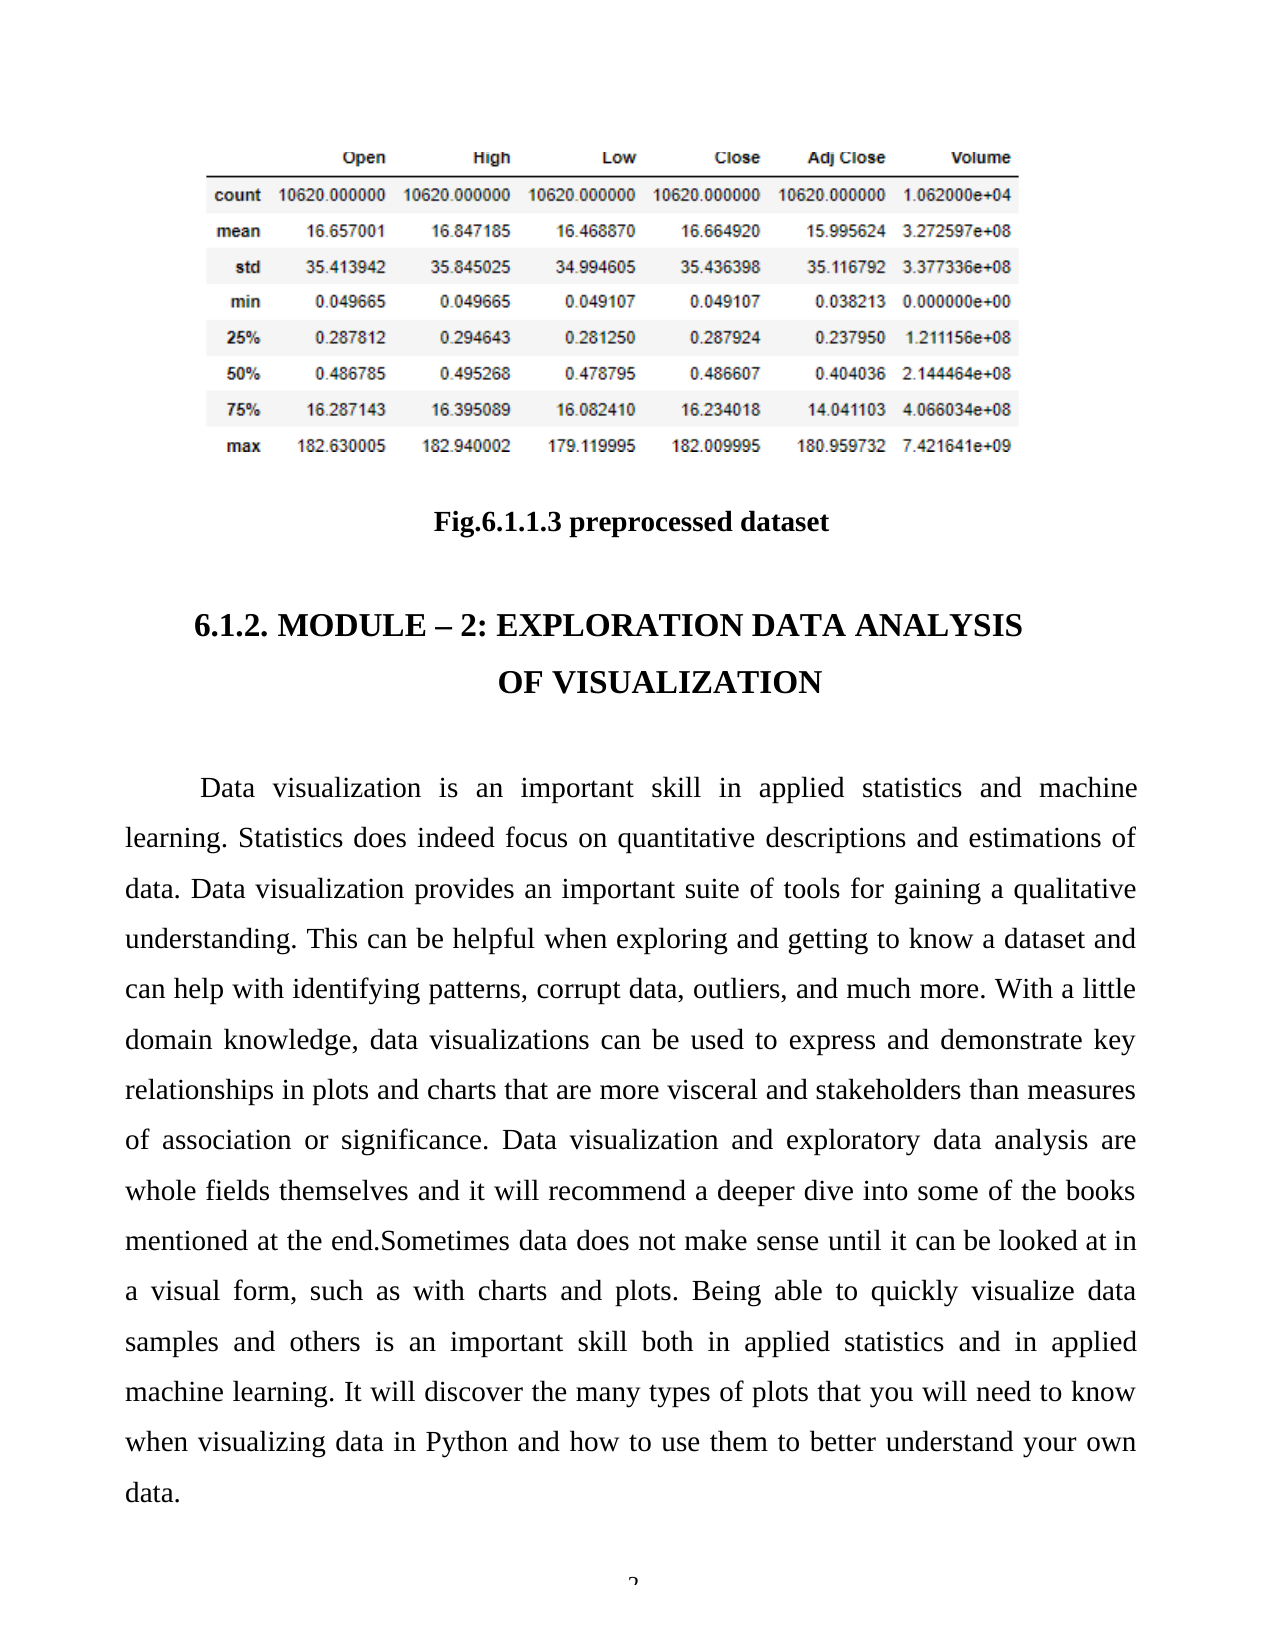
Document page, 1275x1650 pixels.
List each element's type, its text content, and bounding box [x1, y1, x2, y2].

picture [206, 152, 1019, 452]
text Fig.6.1.1.3 preprocessed dataset [130, 504, 1132, 538]
subtitle MODULE – 2: EXPLORATION DATA ANALYSIS OF VISUALIZATION [194, 605, 1069, 701]
text Data visualization is an important skill in applied statistics and machine learning. Statistics does indeed focus on quantitative descriptions and estimations of data. Data visualization provides an important suite of tools for gaining a qualitative understanding. This can be helpful when exploring and getting to know a dataset and can help with identifying patterns, corrupt data, outliers, and much more. With a little domain knowledge, data visualizations can be used to express and demonstrate key relationships in plots and charts that are more visceral and stakeholders than measures of association or significance. Data visualization and exploratory data analysis are whole fields themselves and it will recommend a deeper dive into some of the books mentioned at the end.Sometimes data does not make sense until it can be looked at in a visual form, such as with charts and plots. Being able to quickly visualize data samples and others is an important skill both in applied statistics and in applied machine learning. It will discover the many types of plots that you will need to know when visualizing data in Python and how to use them to better understand your own data. [125, 770, 1138, 1508]
